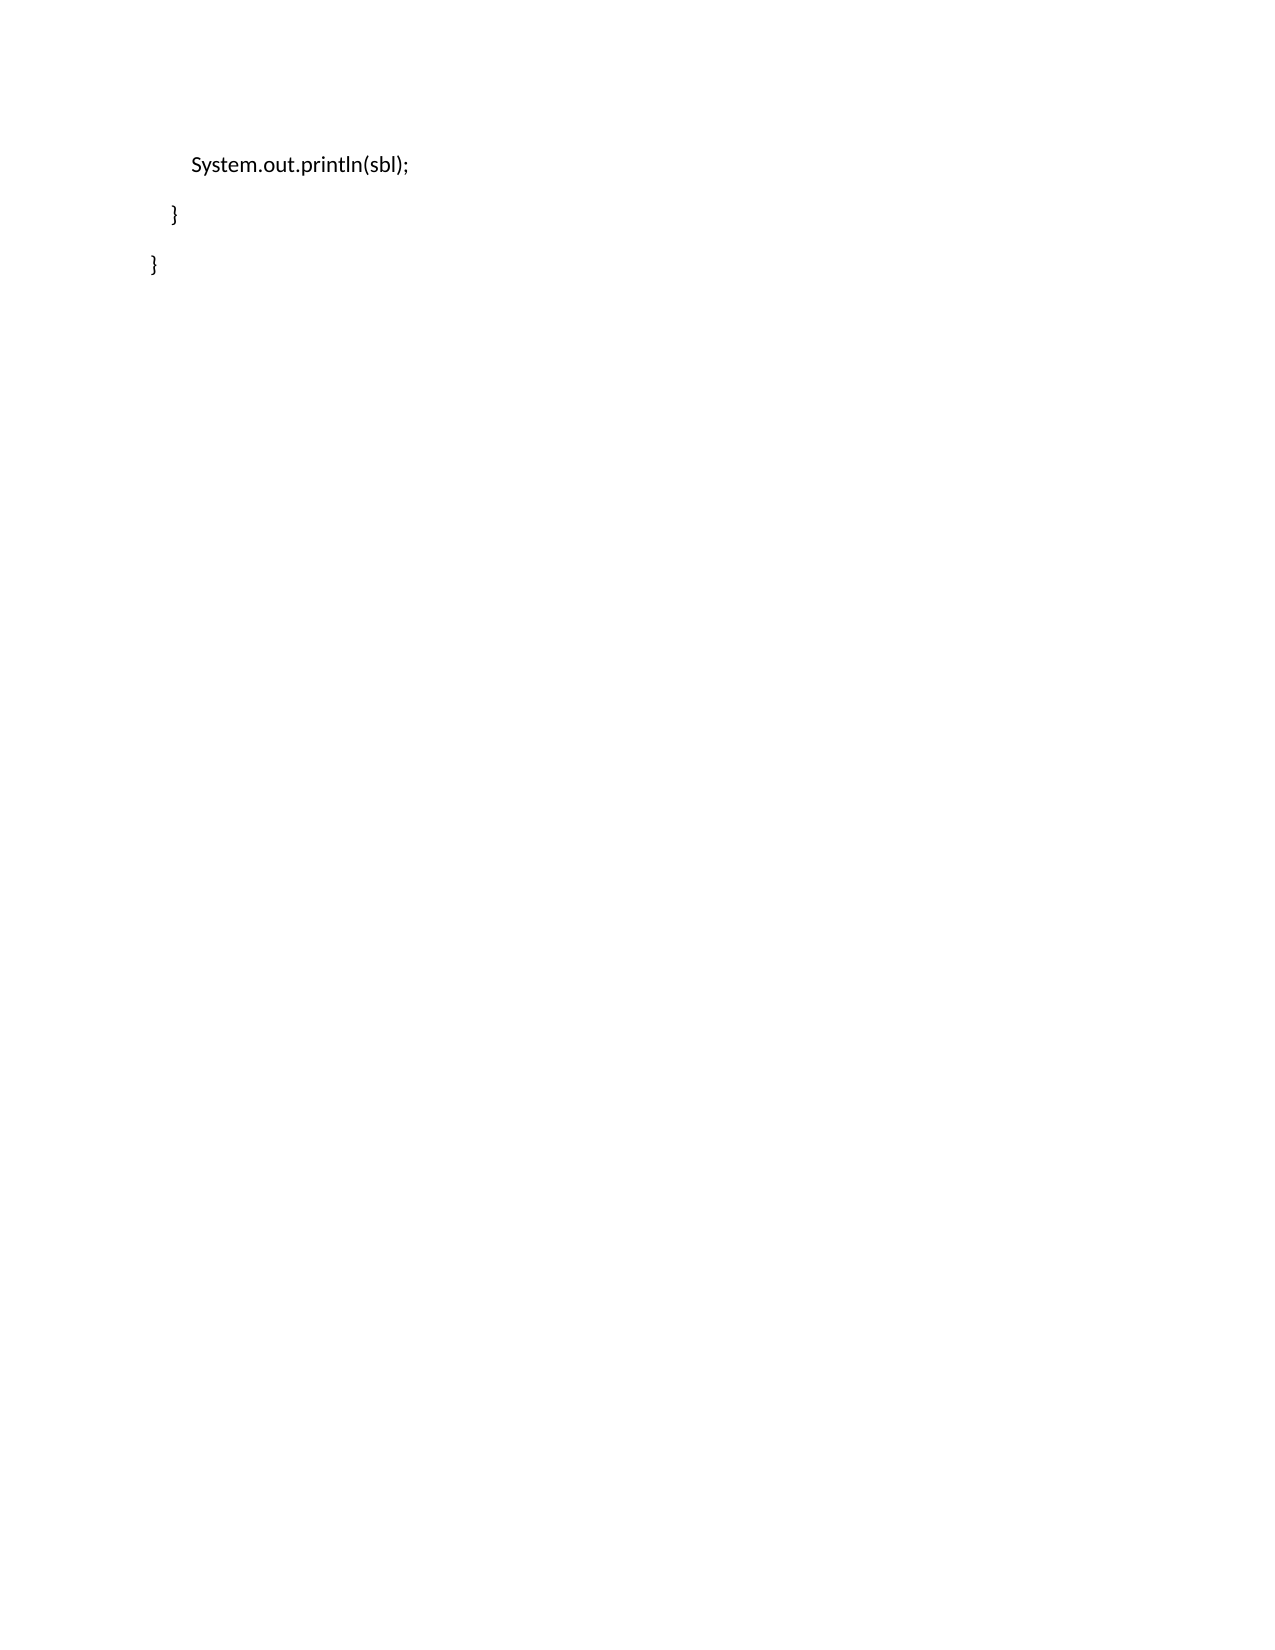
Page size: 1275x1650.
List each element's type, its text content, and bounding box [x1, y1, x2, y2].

text System.out.println(sbl); [150, 150, 1125, 179]
text } [150, 199, 1125, 228]
text } [150, 249, 1125, 278]
